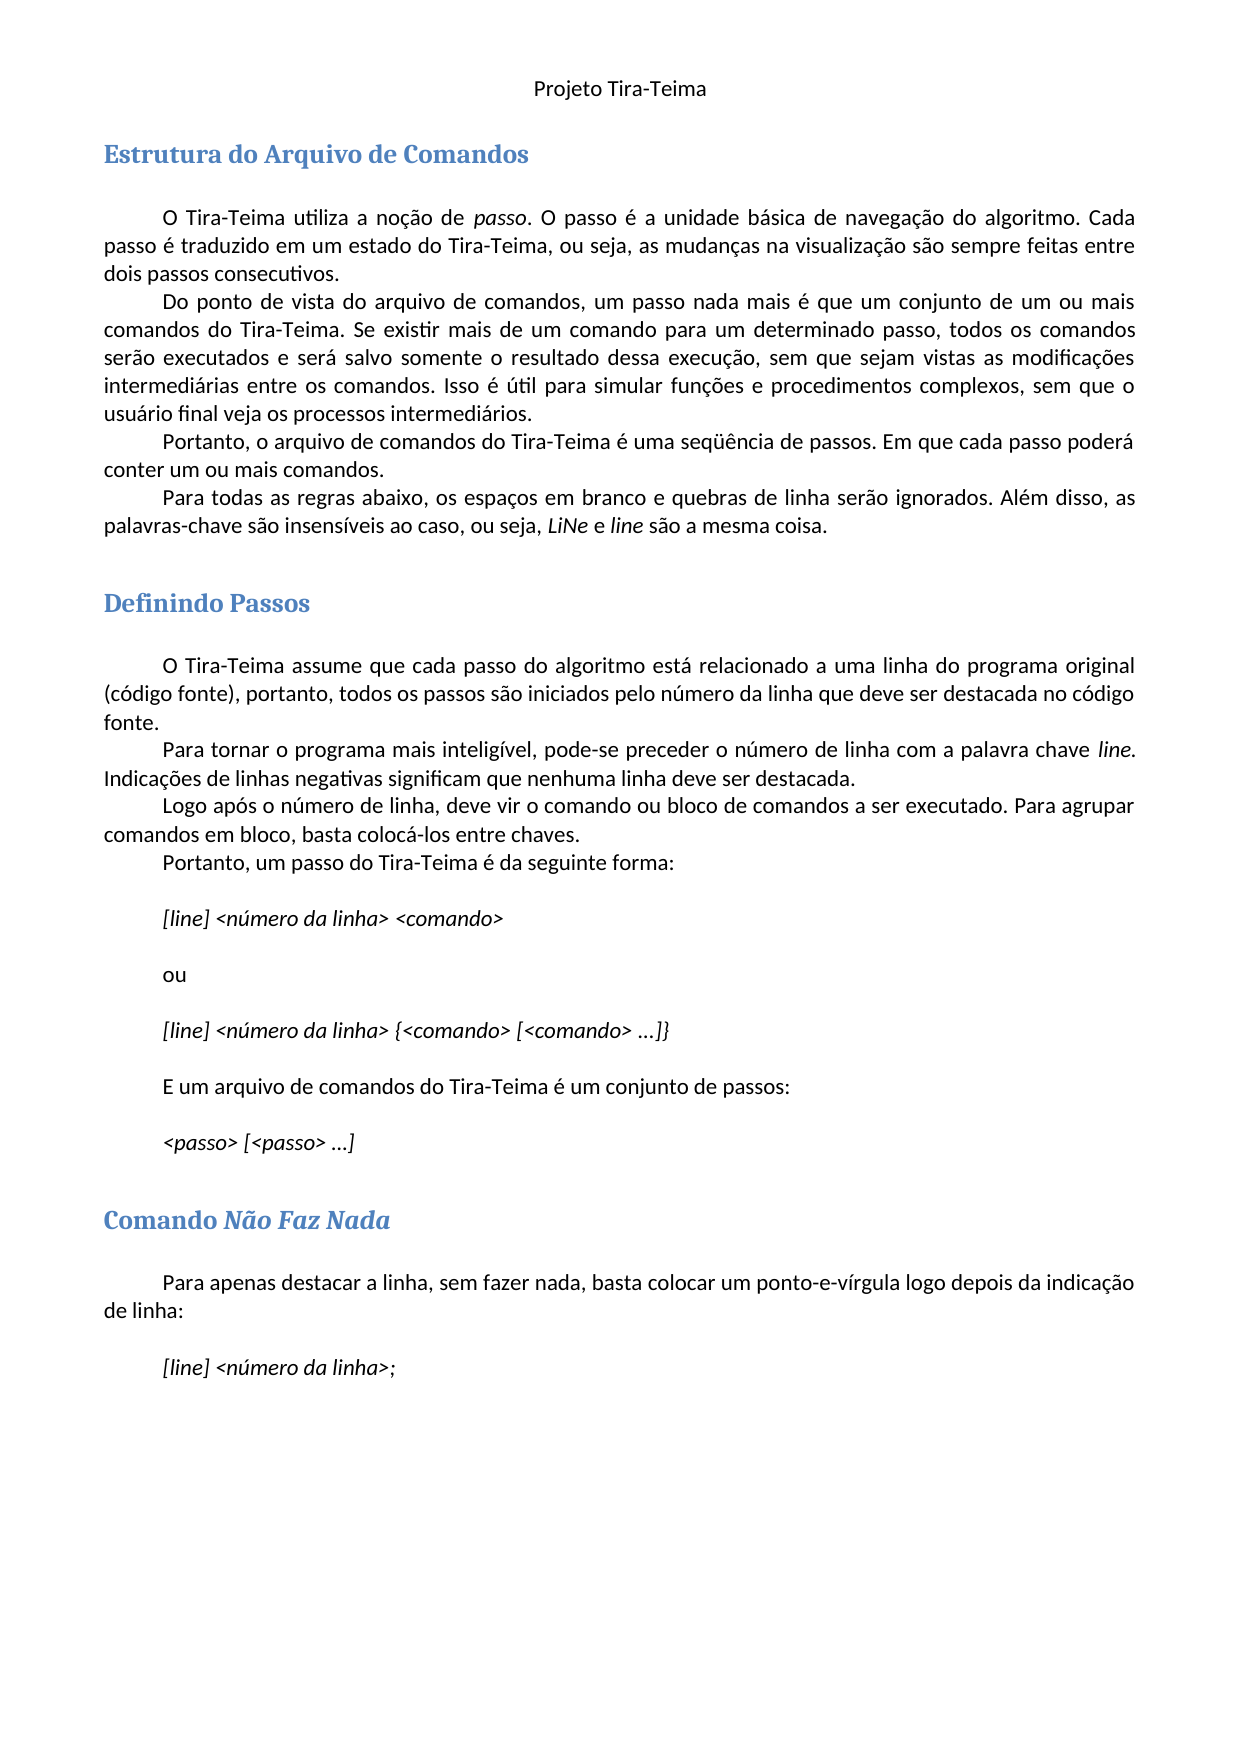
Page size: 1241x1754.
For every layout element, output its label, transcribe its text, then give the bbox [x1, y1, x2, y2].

text [line] <número da linha>; [103, 1353, 1137, 1381]
subtitle Comando Não Faz Nada [103, 1205, 1137, 1236]
text [line] <número da linha> <comando> [103, 904, 1137, 932]
text Do ponto de vista do arquivo de comandos, um passo nada mais é que um conjunto de um ou mais comandos do Tira-Teima. Se existir mais de um comando para um determinado passo, todos os comandos serão executados e será salvo somente o resultado dessa execução, sem que sejam vistas as modificações intermediárias entre os comandos. Isso é útil para simular funções e procedimentos complexos, sem que o usuário final veja os processos intermediários. [103, 287, 1137, 427]
text ou [103, 960, 1137, 988]
text Logo após o número de linha, deve vir o comando ou bloco de comandos a ser executado. Para agrupar comandos em bloco, basta colocá-los entre chaves. [103, 792, 1137, 848]
text Para tornar o programa mais inteligível, pode-se preceder o número de linha com a palavra chave line. Indicações de linhas negativas significam que nenhuma linha deve ser destacada. [103, 736, 1137, 792]
text O Tira-Teima assume que cada passo do algoritmo está relacionado a uma linha do programa original (código fonte), portanto, todos os passos são iniciados pelo número da linha que deve ser destacada no código fonte. [103, 652, 1137, 736]
subtitle Definindo Passos [103, 588, 1137, 619]
text Portanto, um passo do Tira-Teima é da seguinte forma: [103, 848, 1137, 876]
subtitle Estrutura do Arquivo de Comandos [103, 139, 1137, 170]
text Para apenas destacar a linha, sem fazer nada, basta colocar um ponto-e-vírgula logo depois da indicação de linha: [103, 1268, 1137, 1324]
text [line] <número da linha> {<comando> [<comando> ...]} [103, 1016, 1137, 1044]
text Portanto, o arquivo de comandos do Tira-Teima é uma seqüência de passos. Em que cada passo poderá conter um ou mais comandos. [103, 427, 1137, 483]
text O Tira-Teima utiliza a noção de passo. O passo é a unidade básica de navegação do algoritmo. Cada passo é traduzido em um estado do Tira-Teima, ou seja, as mudanças na visualização são sempre feitas entre dois passos consecutivos. [103, 203, 1137, 287]
text <passo> [<passo> …] [103, 1128, 1137, 1156]
text E um arquivo de comandos do Tira-Teima é um conjunto de passos: [103, 1072, 1137, 1100]
text Para todas as regras abaixo, os espaços em branco e quebras de linha serão ignorados. Além disso, as palavras-chave são insensíveis ao caso, ou seja, LiNe e line são a mesma coisa. [103, 483, 1137, 539]
